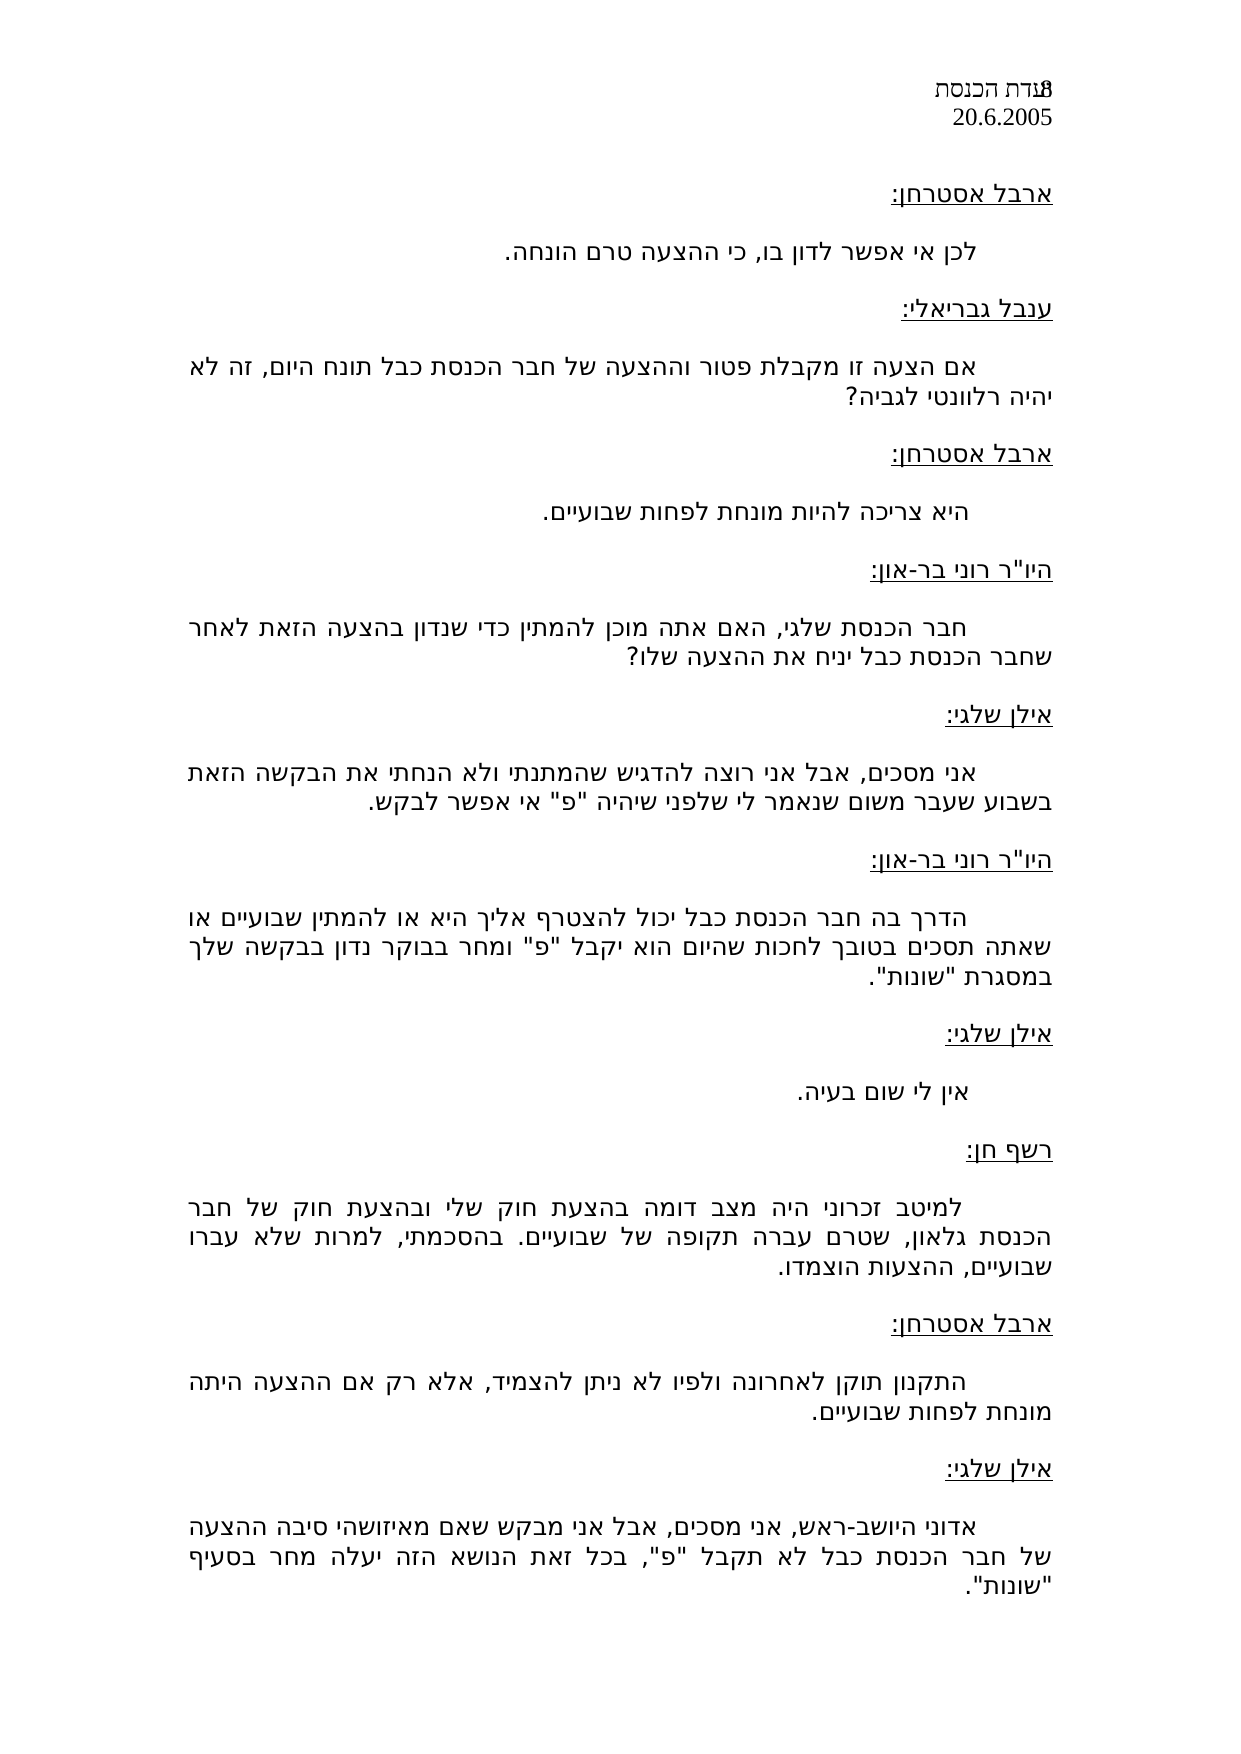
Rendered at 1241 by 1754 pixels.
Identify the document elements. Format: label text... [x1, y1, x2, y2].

text היא צריכה להיות מונחת לפחות שבועיים. [187, 497, 1053, 527]
text אילן שלגי: [187, 1019, 1053, 1049]
text לכן אי אפשר לדון בו, כי ההצעה טרם הונחה. [187, 237, 1053, 266]
text ארבל אסטרחן: [187, 439, 1053, 469]
text הדרך בה חבר הכנסת כבל יכול להצטרף אליך היא או להמתין שבועיים או שאתה תסכים בטובך לחכות שהיום הוא יקבל "פ" ומחר בבוקר נדון בבקשה שלך במסגרת "שונות". [187, 903, 1053, 991]
text ענבל גבריאלי: [187, 294, 1053, 324]
text אם הצעה זו מקבלת פטור וההצעה של חבר הכנסת כבל תונח היום, זה לא יהיה רלוונטי לגביה? [187, 352, 1053, 411]
text אדוני היושב-ראש, אני מסכים, אבל אני מבקש שאם מאיזושהי סיבה ההצעה של חבר הכנסת כבל לא תקבל "פ", בכל זאת הנושא הזה יעלה מחר בסעיף "שונות". [187, 1512, 1053, 1600]
text ארבל אסטרחן: [187, 179, 1053, 208]
text אילן שלגי: [187, 700, 1053, 729]
text אילן שלגי: [187, 1454, 1053, 1484]
text היו"ר רוני בר-און: [187, 845, 1053, 874]
text ארבל אסטרחן: [187, 1309, 1053, 1339]
text היו"ר רוני בר-און: [187, 555, 1053, 584]
text התקנון תוקן לאחרונה ולפיו לא ניתן להצמיד, אלא רק אם ההצעה היתה מונחת לפחות שבועיים. [187, 1367, 1053, 1426]
text למיטב זכרוני היה מצב דומה בהצעת חוק שלי ובהצעת חוק של חבר הכנסת גלאון, שטרם עברה תקופה של שבועיים. בהסכמתי, למרות שלא עברו שבועיים, ההצעות הוצמדו. [187, 1193, 1053, 1281]
text אין לי שום בעיה. [187, 1077, 1053, 1107]
text אני מסכים, אבל אני רוצה להדגיש שהמתנתי ולא הנחתי את הבקשה הזאת בשבוע שעבר משום שנאמר לי שלפני שיהיה "פ" אי אפשר לבקש. [187, 758, 1053, 817]
text חבר הכנסת שלגי, האם אתה מוכן להמתין כדי שנדון בהצעה הזאת לאחר שחבר הכנסת כבל יניח את ההצעה שלו? [187, 613, 1053, 672]
text רשף חן: [187, 1135, 1053, 1164]
